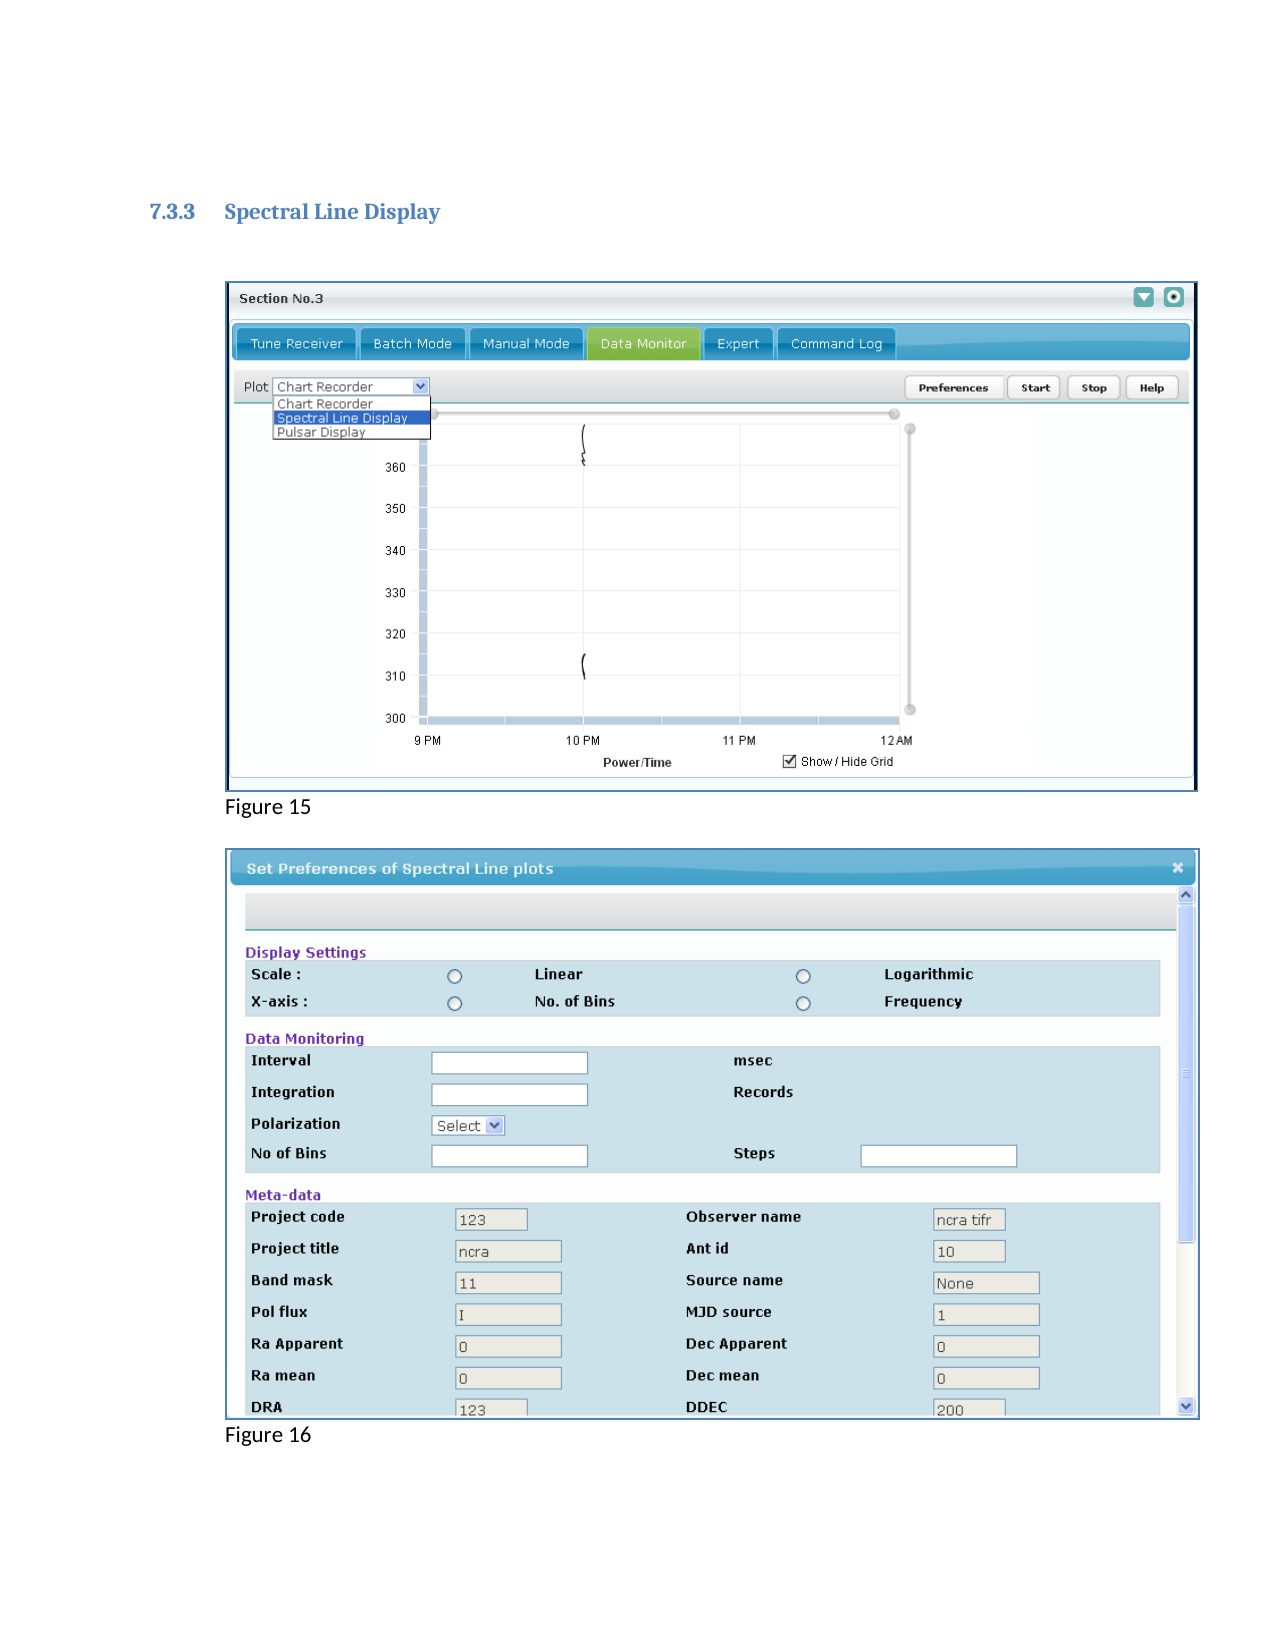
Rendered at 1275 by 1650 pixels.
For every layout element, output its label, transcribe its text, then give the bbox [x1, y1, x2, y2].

text Figure 16 [225, 1420, 1125, 1448]
picture [227, 283, 1197, 790]
picture [227, 850, 1198, 1418]
text Figure 15 [225, 792, 1125, 820]
subtitle Spectral Line Display [150, 199, 1125, 225]
